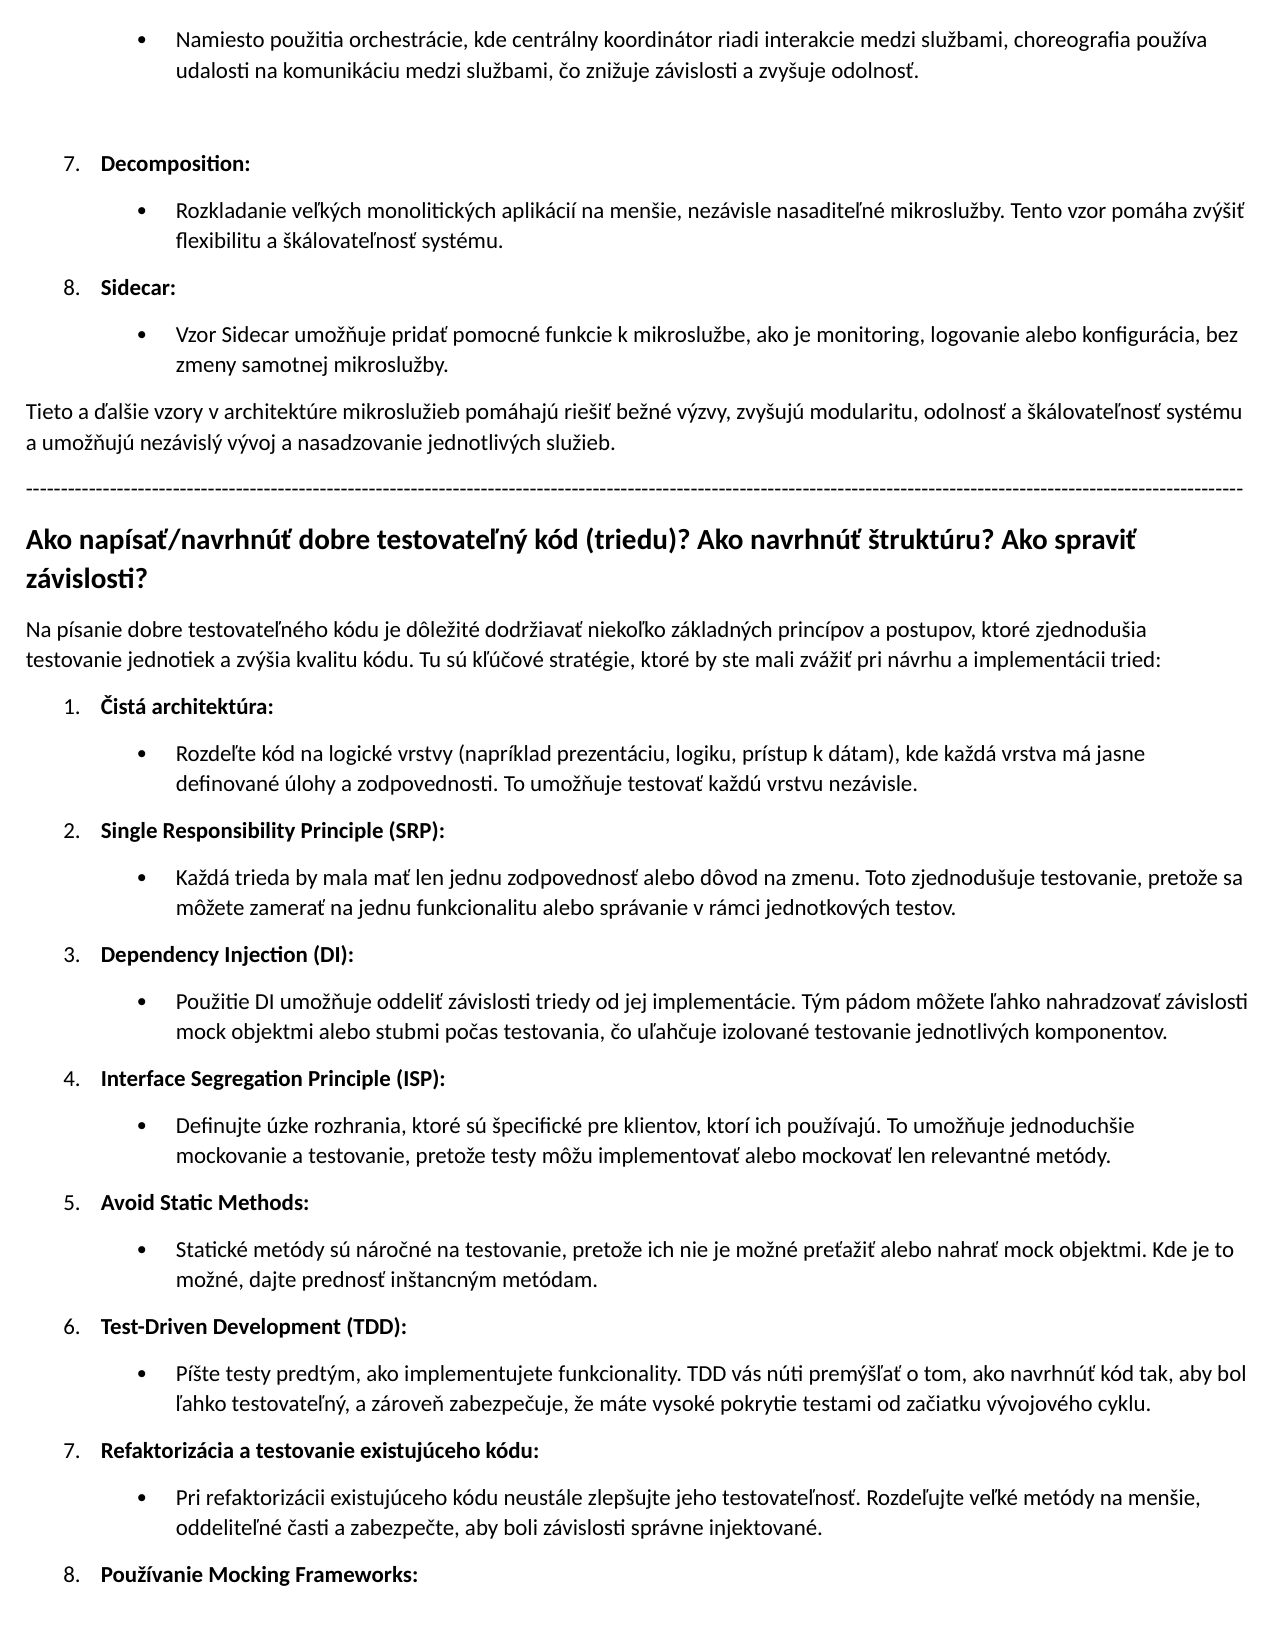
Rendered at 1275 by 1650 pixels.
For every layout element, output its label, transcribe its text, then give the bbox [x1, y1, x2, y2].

list Namiesto použitia orchestrácie, kde centrálny koordinátor riadi interakcie medzi službami, choreografia používa udalosti na komunikáciu medzi službami, čo znižuje závislosti a zvyšuje odolnosť. [138, 26, 1249, 84]
text Tieto a ďalšie vzory v architektúre mikroslužieb pomáhajú riešiť bežné výzvy, zvyšujú modularitu, odolnosť a škálovateľnosť systému a umožňujú nezávislý vývoj a nasadzovanie jednotlivých služieb. [26, 397, 1249, 456]
list Každá trieda by mala mať len jednu zodpovednosť alebo dôvod na zmenu. Toto zjednodušuje testovanie, pretože sa môžete zamerať na jednu funkcionalitu alebo správanie v rámci jednotkových testov. [138, 863, 1249, 921]
list Test-Driven Development (TDD): [63, 1312, 1249, 1340]
list Avoid Static Methods: [63, 1188, 1249, 1216]
list Interface Segregation Principle (ISP): [63, 1064, 1249, 1092]
text Na písanie dobre testovateľného kódu je dôležité dodržiavať niekoľko základných princípov a postupov, ktoré zjednodušia testovanie jednotiek a zvýšia kvalitu kódu. Tu sú kľúčové stratégie, ktoré by ste mali zvážiť pri návrhu a implementácii tried: [26, 615, 1249, 673]
list Čistá architektúra: [63, 692, 1249, 720]
text Ako napísať/navrhnúť dobre testovateľný kód (triedu)? Ako navrhnúť štruktúru? Ako spraviť závislosti? [26, 521, 1249, 595]
list Sidecar: [63, 273, 1249, 301]
list Dependency Injection (DI): [63, 940, 1249, 968]
list Definujte úzke rozhrania, ktoré sú špecifické pre klientov, ktorí ich používajú. To umožňuje jednoduchšie mockovanie a testovanie, pretože testy môžu implementovať alebo mockovať len relevantné metódy. [138, 1111, 1249, 1169]
list Použitie DI umožňuje oddeliť závislosti triedy od jej implementácie. Tým pádom môžete ľahko nahradzovať závislosti mock objektmi alebo stubmi počas testovania, čo uľahčuje izolované testovanie jednotlivých komponentov. [138, 987, 1249, 1045]
list Statické metódy sú náročné na testovanie, pretože ich nie je možné preťažiť alebo nahrať mock objektmi. Kde je to možné, dajte prednosť inštancným metódam. [138, 1235, 1249, 1293]
list Rozkladanie veľkých monolitických aplikácií na menšie, nezávisle nasaditeľné mikroslužby. Tento vzor pomáha zvýšiť flexibilitu a škálovateľnosť systému. [138, 196, 1249, 254]
list Single Responsibility Principle (SRP): [63, 816, 1249, 844]
list Refaktorizácia a testovanie existujúceho kódu: [63, 1436, 1249, 1464]
list Pri refaktorizácii existujúceho kódu neustále zlepšujte jeho testovateľnosť. Rozdeľujte veľké metódy na menšie, oddeliteľné časti a zabezpečte, aby boli závislosti správne injektované. [138, 1483, 1249, 1541]
list Používanie Mocking Frameworks: [63, 1560, 1249, 1588]
list Píšte testy predtým, ako implementujete funkcionality. TDD vás núti premýšľať o tom, ako navrhnúť kód tak, aby bol ľahko testovateľný, a zároveň zabezpečuje, že máte vysoké pokrytie testami od začiatku vývojového cyklu. [138, 1359, 1249, 1417]
list Decomposition: [63, 149, 1249, 177]
list Vzor Sidecar umožňuje pridať pomocné funkcie k mikroslužbe, ako je monitoring, logovanie alebo konfigurácia, bez zmeny samotnej mikroslužby. [138, 320, 1249, 378]
list Rozdeľte kód na logické vrstvy (napríklad prezentáciu, logiku, prístup k dátam), kde každá vrstva má jasne definované úlohy a zodpovednosti. To umožňuje testovať každú vrstvu nezávisle. [138, 739, 1249, 797]
